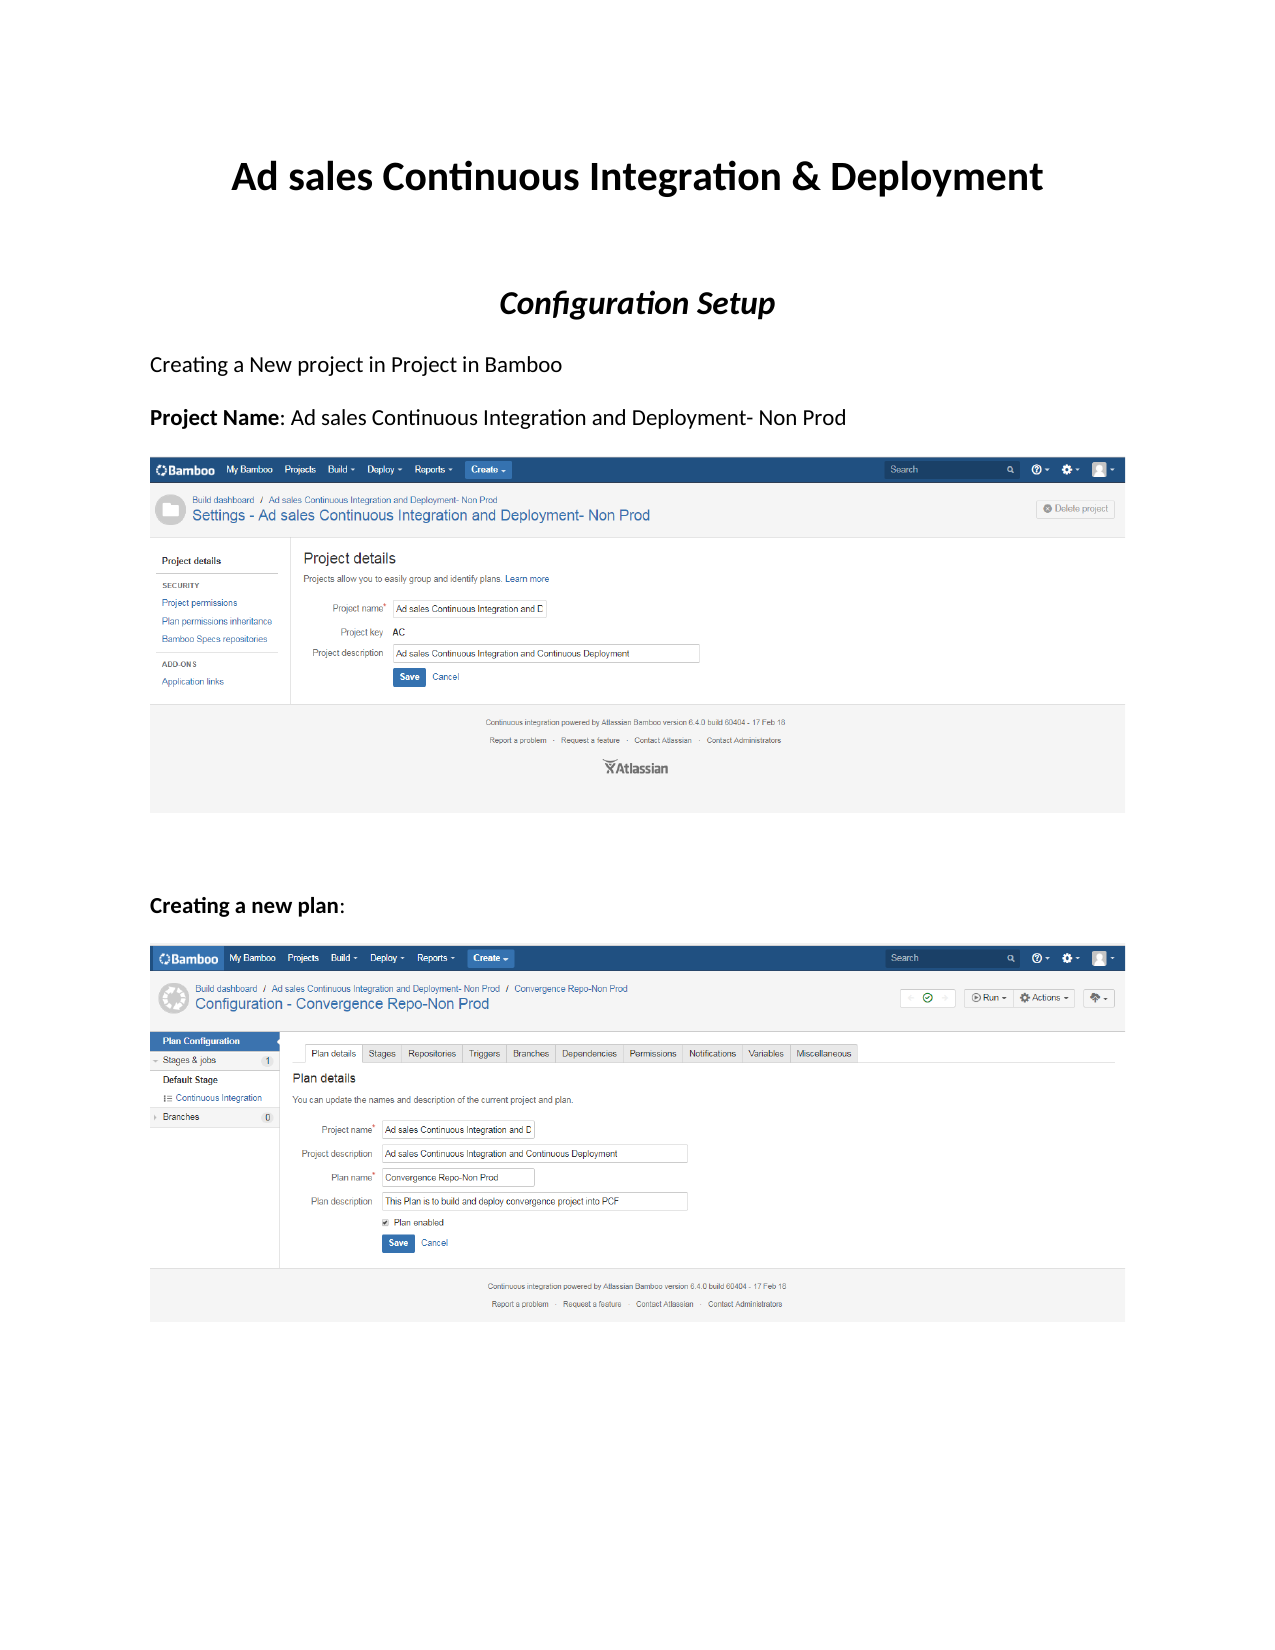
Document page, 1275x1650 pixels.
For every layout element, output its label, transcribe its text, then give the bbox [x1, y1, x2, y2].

picture [150, 456, 1125, 813]
picture [150, 943, 1125, 1322]
text Creating a New project in Project in Bamboo [150, 350, 1125, 378]
text Creating a new plan: [150, 891, 1125, 919]
text Configuration Setup [150, 282, 1125, 323]
text Project Name: Ad sales Continuous Integration and Deployment- Non Prod [150, 403, 1125, 431]
text Ad sales Continuous Integration & Deployment [150, 150, 1125, 201]
